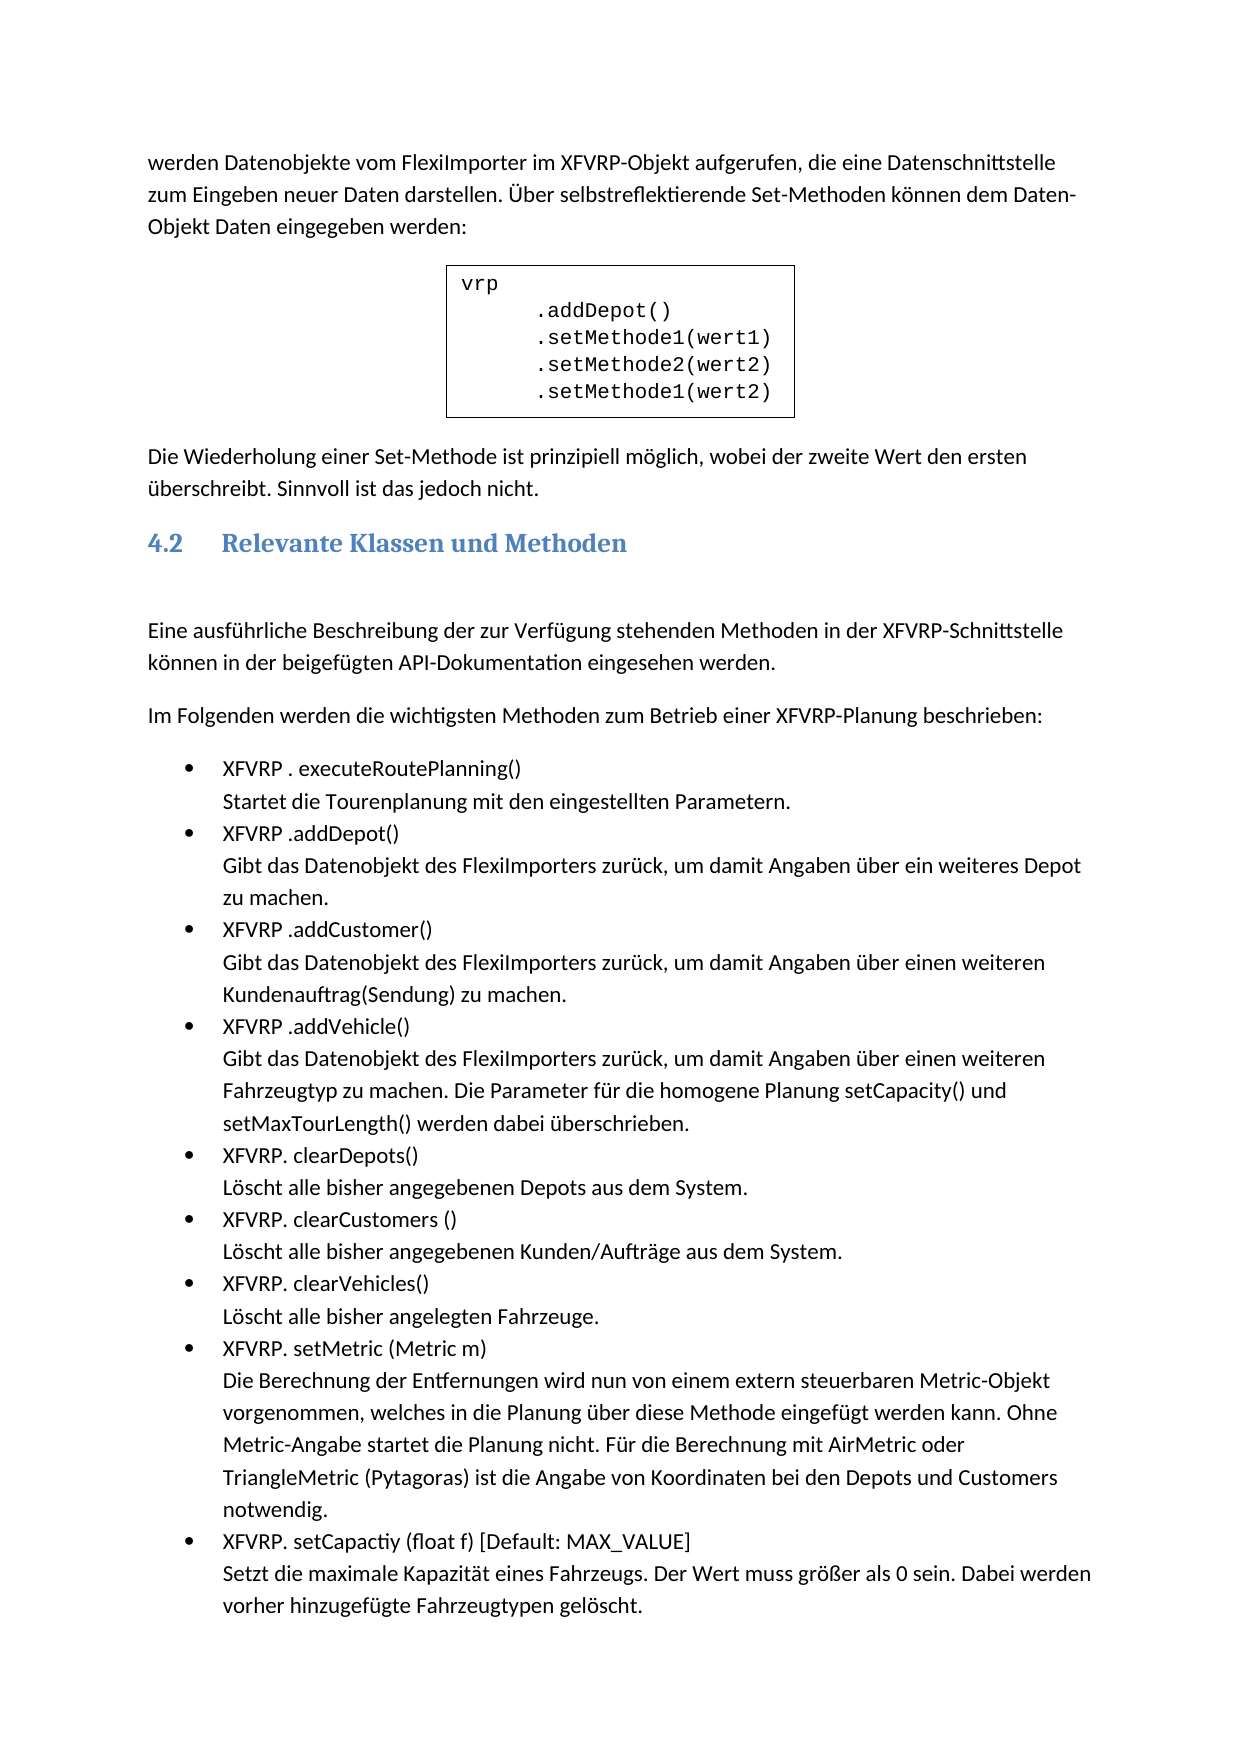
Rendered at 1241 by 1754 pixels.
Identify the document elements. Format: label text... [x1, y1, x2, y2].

list XFVRP .addCustomer() Gibt das Datenobjekt des FlexiImporters zurück, um damit Angaben über einen weiteren Kundenauftrag(Sendung) zu machen. [185, 916, 1093, 1008]
list XFVRP .addDepot() Gibt das Datenobjekt des FlexiImporters zurück, um damit Angaben über ein weiteres Depot zu machen. [185, 819, 1093, 911]
text Die Wiederholung einer Set-Methode ist prinzipiell möglich, wobei der zweite Wert den ersten überschreibt. Sinnvoll ist das jedoch nicht. [148, 442, 1093, 503]
list XFVRP. setCapactiy (float f) [Default: MAX_VALUE] Setzt die maximale Kapazität eines Fahrzeugs. Der Wert muss größer als 0 sein. Dabei werden vorher hinzugefügte Fahrzeugtypen gelöscht. [185, 1527, 1093, 1619]
list XFVRP. clearCustomers () Löscht alle bisher angegebenen Kunden/Aufträge aus dem System. [185, 1205, 1093, 1265]
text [148, 148, 1093, 240]
text Eine ausführliche Beschreibung der zur Verfügung stehenden Methoden in der XFVRP-Schnittstelle können in der beigefügten API-Dokumentation eingesehen werden. [148, 616, 1093, 677]
list XFVRP .addVehicle() Gibt das Datenobjekt des FlexiImporters zurück, um damit Angaben über einen weiteren Fahrzeugtyp zu machen. Die Parameter für die homogene Planung setCapacity() und setMaxTourLength() werden dabei überschrieben. [185, 1012, 1093, 1137]
list XFVRP . executeRoutePlanning() Startet die Tourenplanung mit den eingestellten Parametern. [185, 754, 1093, 815]
list XFVRP. clearDepots() Löscht alle bisher angegebenen Depots aus dem System. [185, 1141, 1093, 1201]
subtitle Relevante Klassen und Methoden [148, 528, 1093, 559]
list XFVRP. setMetric (Metric m) Die Berechnung der Entfernungen wird nun von einem extern steuerbaren Metric-Objekt vorgenommen, welches in die Planung über diese Methode eingefügt werden kann. Ohne Metric-Angabe startet die Planung nicht. Für die Berechnung mit AirMetric oder TriangleMetric (Pytagoras) ist die Angabe von Koordinaten bei den Depots und Customers notwendig. [185, 1334, 1093, 1523]
list XFVRP. clearVehicles() Löscht alle bisher angelegten Fahrzeuge. [185, 1269, 1093, 1330]
text Im Folgenden werden die wichtigsten Methoden zum Betrieb einer XFVRP-Planung beschrieben: [148, 702, 1093, 729]
